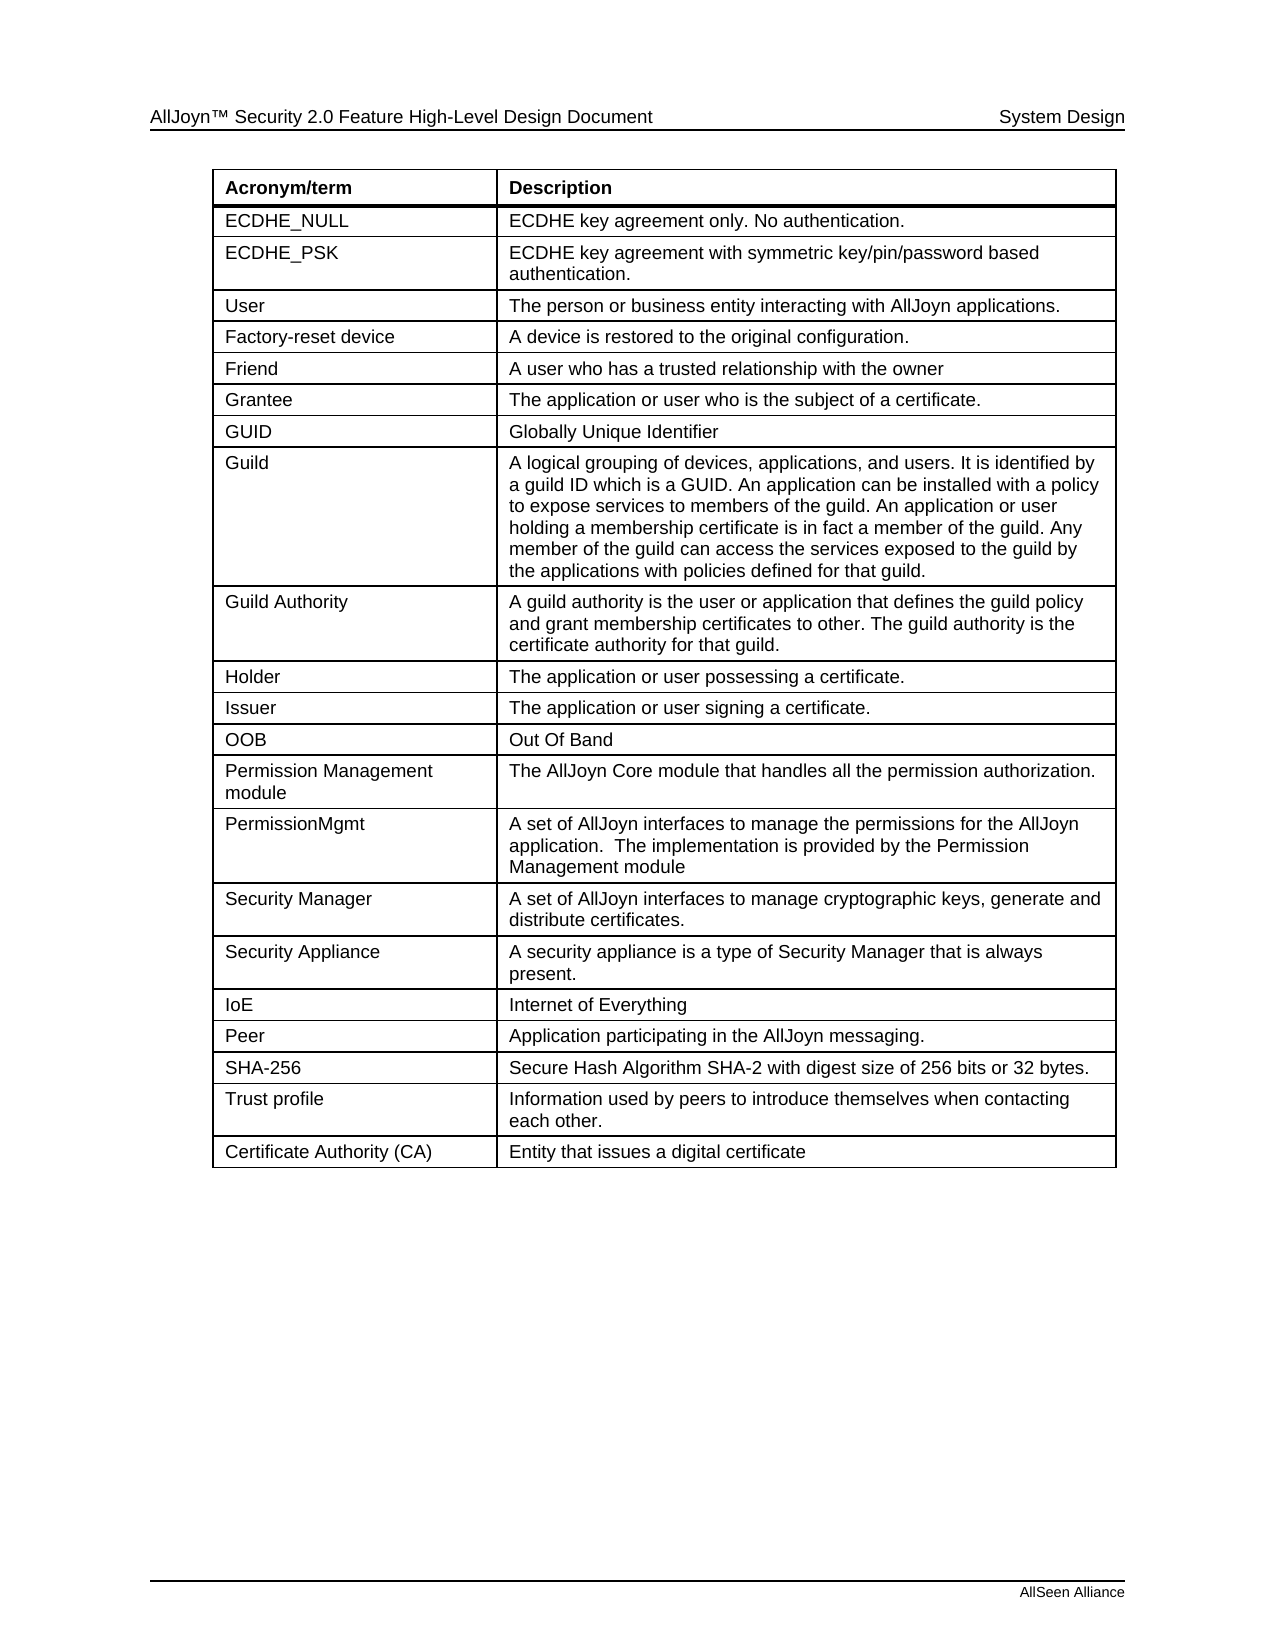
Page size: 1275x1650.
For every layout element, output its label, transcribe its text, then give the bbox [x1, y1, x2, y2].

table_cell Entity that issues a digital certificate [498, 1137, 1115, 1167]
table_cell PermissionMgmt [214, 809, 496, 882]
table_cell ECDHE key agreement with symmetric key/pin/password based authentication. [498, 237, 1115, 289]
table_cell Security Appliance [214, 937, 496, 988]
table_cell A logical grouping of devices, applications, and users. It is identified by a guild ID which is a GUID. An application can be installed with a policy to expose services to members of the guild. An application or user holding a membership certificate is in fact a member of the guild. Any member of the guild can access the services exposed to the guild by the applications with policies defined for that guild. [498, 448, 1115, 585]
table_cell Secure Hash Algorithm SHA-2 with digest size of 256 bits or 32 bytes. [498, 1053, 1115, 1082]
table_cell ECDHE_NULL [214, 208, 496, 236]
table_cell Application participating in the AllJoyn messaging. [498, 1021, 1115, 1051]
table_cell A security appliance is a type of Security Manager that is always present. [498, 937, 1115, 988]
table_cell A device is restored to the original configuration. [498, 322, 1115, 352]
table_cell Guild [214, 448, 496, 585]
table_cell IoE [214, 990, 496, 1019]
table_cell User [214, 291, 496, 320]
table_cell Grantee [214, 385, 496, 415]
table_cell OOB [214, 725, 496, 754]
table_cell The application or user who is the subject of a certificate. [498, 385, 1115, 415]
table_cell The application or user possessing a certificate. [498, 662, 1115, 691]
table_cell Information used by peers to introduce themselves when contacting each other. [498, 1084, 1115, 1135]
table_cell Friend [214, 353, 496, 383]
table_cell ECDHE key agreement only. No authentication. [498, 208, 1115, 236]
table_cell A user who has a trusted relationship with the owner [498, 353, 1115, 383]
table_cell Peer [214, 1021, 496, 1051]
table_header Acronym/term [214, 170, 496, 204]
table_cell Security Manager [214, 884, 496, 935]
table_cell Certificate Authority (CA) [214, 1137, 496, 1167]
table_cell The person or business entity interacting with AllJoyn applications. [498, 291, 1115, 320]
table_cell Globally Unique Identifier [498, 416, 1115, 446]
table_cell A set of AllJoyn interfaces to manage cryptographic keys, generate and distribute certificates. [498, 884, 1115, 935]
table_cell Factory-reset device [214, 322, 496, 352]
table_cell GUID [214, 416, 496, 446]
table_cell The AllJoyn Core module that handles all the permission authorization. [498, 756, 1115, 807]
table_cell Guild Authority [214, 587, 496, 660]
table_cell SHA-256 [214, 1053, 496, 1082]
table_cell Issuer [214, 693, 496, 723]
table_cell ECDHE_PSK [214, 237, 496, 289]
table_header Description [498, 170, 1115, 204]
table_cell Trust profile [214, 1084, 496, 1135]
table_cell Internet of Everything [498, 990, 1115, 1019]
table_cell A set of AllJoyn interfaces to manage the permissions for the AllJoyn application. The implementation is provided by the Permission Management module [498, 809, 1115, 882]
table_cell The application or user signing a certificate. [498, 693, 1115, 723]
table_cell Permission Management module [214, 756, 496, 807]
table_cell Out Of Band [498, 725, 1115, 754]
table_cell A guild authority is the user or application that defines the guild policy and grant membership certificates to other. The guild authority is the certificate authority for that guild. [498, 587, 1115, 660]
table_cell Holder [214, 662, 496, 691]
